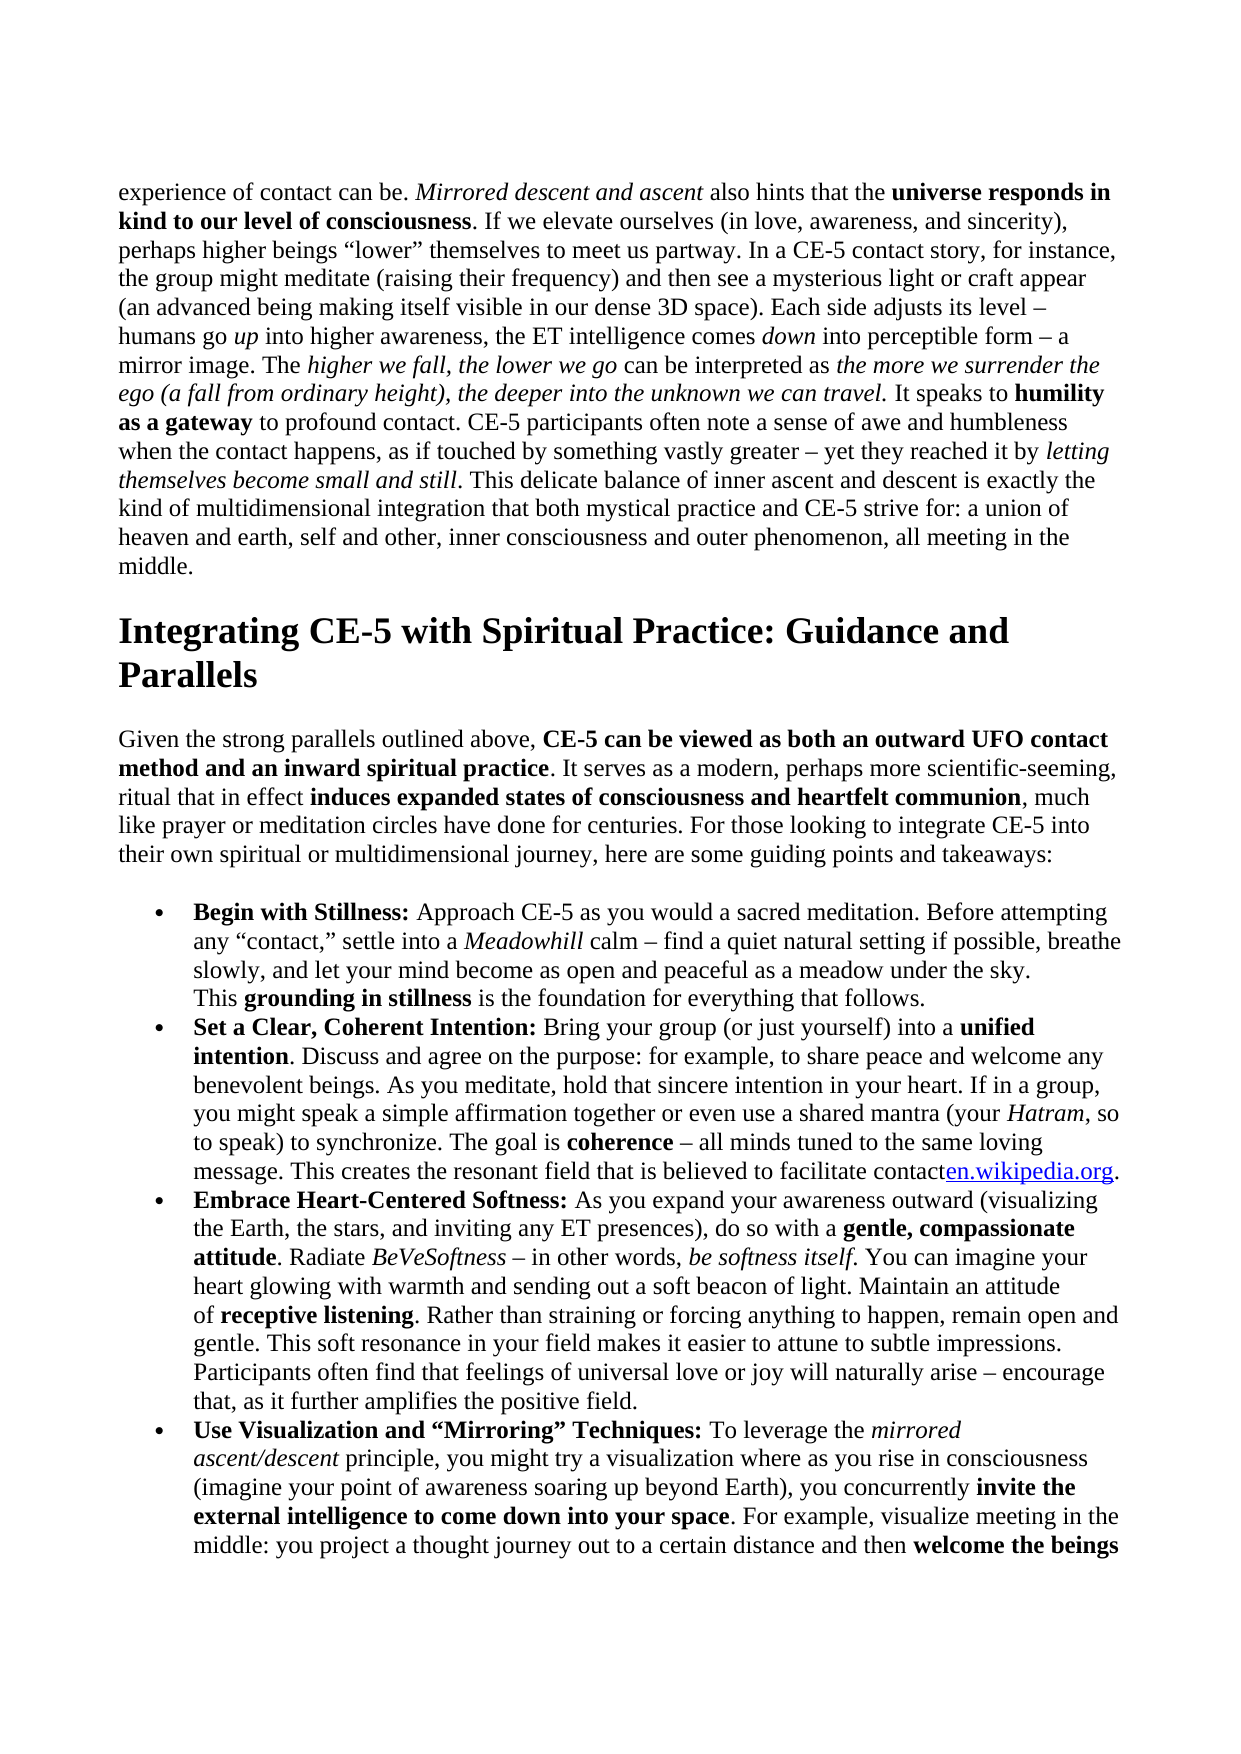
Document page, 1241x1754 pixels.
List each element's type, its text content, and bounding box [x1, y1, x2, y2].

text Given the strong parallels outlined above, CE-5 can be viewed as both an outward UFO contact method and an inward spiritual practice. It serves as a modern, perhaps more scientific-seeming, ritual that in effect induces expanded states of consciousness and heartfelt communion, much like prayer or meditation circles have done for centuries. For those looking to integrate CE-5 into their own spiritual or multidimensional journey, here are some guiding points and takeaways: [118, 724, 1122, 868]
text Integrating CE-5 with Spiritual Practice: Guidance and Parallels [118, 609, 1122, 695]
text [118, 177, 1122, 580]
list Begin with Stillness: Approach CE-5 as you would a sacred meditation. Before attempting any “contact,” settle into a Meadowhill calm – find a quiet natural setting if possible, breathe slowly, and let your mind become as open and peaceful as a meadow under the sky. This grounding in stillness is the foundation for everything that follows. [156, 897, 1122, 1012]
list Set a Clear, Coherent Intention: Bring your group (or just yourself) into a unified intention. Discuss and agree on the purpose: for example, to share peace and welcome any benevolent beings. As you meditate, hold that sincere intention in your heart. If in a group, you might speak a simple affirmation together or even use a shared mantra (your Hatram, so to speak) to synchronize. The goal is coherence – all minds tuned to the same loving message. This creates the resonant field that is believed to facilitate contact​en.wikipedia.org. [156, 1012, 1122, 1185]
list Embrace Heart-Centered Softness: As you expand your awareness outward (visualizing the Earth, the stars, and inviting any ET presences), do so with a gentle, compassionate attitude. Radiate BeVeSoftness – in other words, be softness itself. You can imagine your heart glowing with warmth and sending out a soft beacon of light. Maintain an attitude of receptive listening. Rather than straining or forcing anything to happen, remain open and gentle. This soft resonance in your field makes it easier to attune to subtle impressions. Participants often find that feelings of universal love or joy will naturally arise – encourage that, as it further amplifies the positive field. [156, 1185, 1122, 1415]
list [156, 1415, 1122, 1558]
